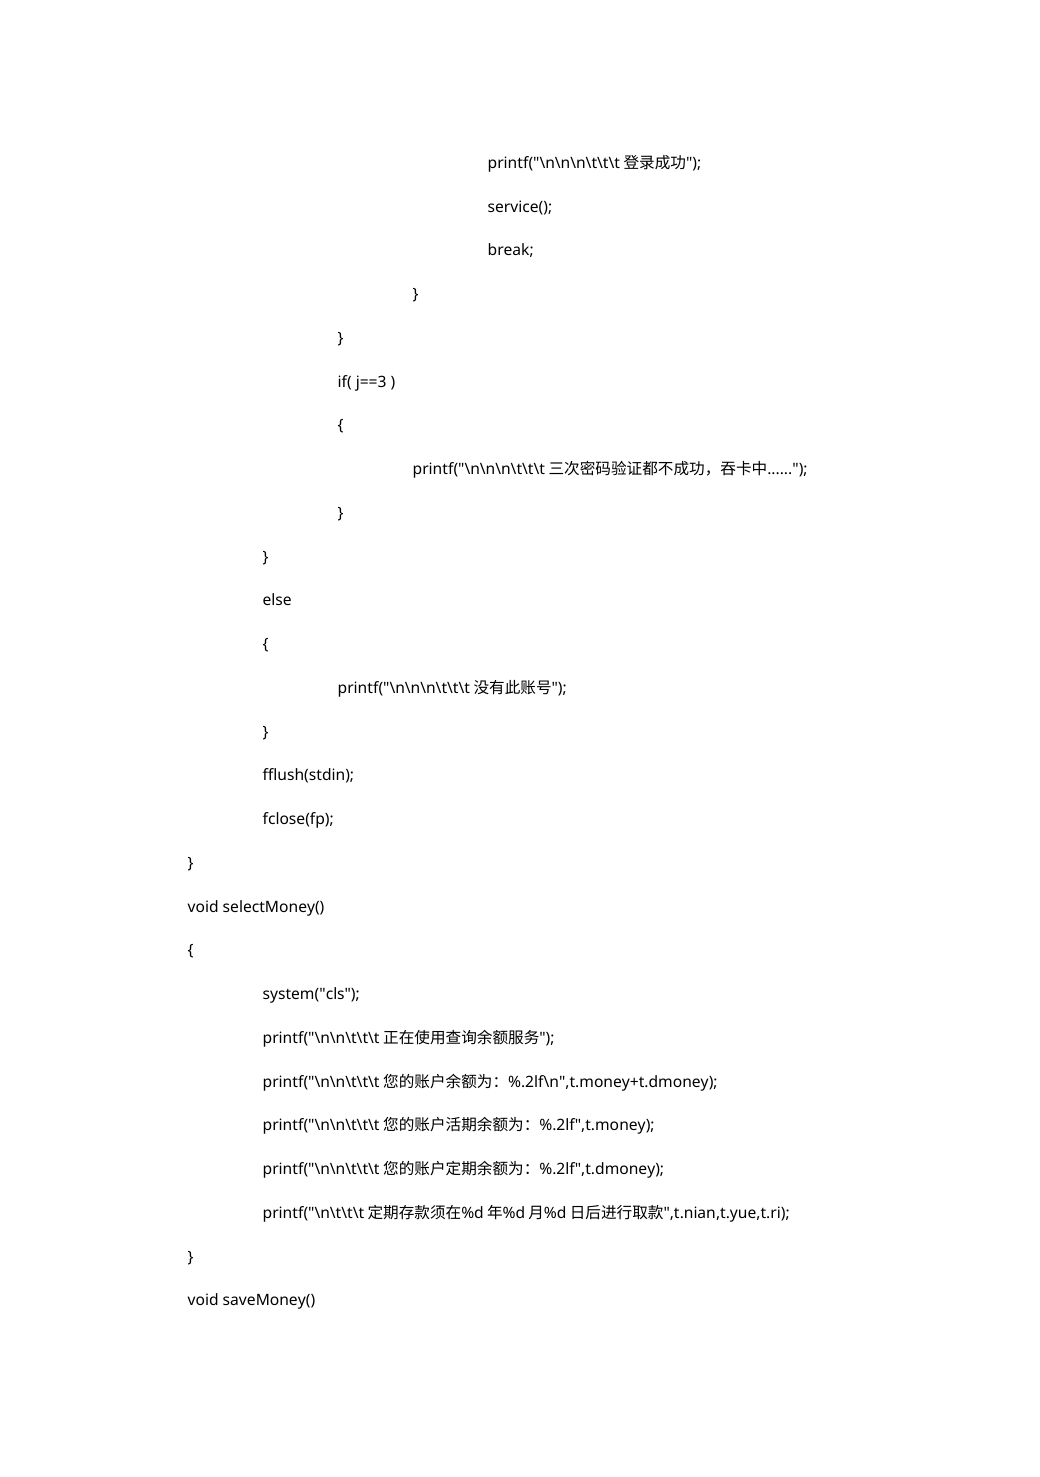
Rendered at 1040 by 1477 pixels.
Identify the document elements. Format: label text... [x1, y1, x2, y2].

list { [187, 631, 852, 654]
list printf("\n\n\t\t\t正在使用查询余额服务"); [187, 1025, 852, 1048]
list printf("\n\n\n\t\t\t登录成功"); [187, 150, 852, 173]
list break; [187, 237, 852, 260]
list fclose(fp); [187, 806, 852, 829]
list } [187, 719, 852, 742]
list printf("\n\n\t\t\t您的账户余额为：%.2lf\n",t.money+t.dmoney); [187, 1069, 852, 1092]
list else [187, 587, 852, 610]
list { [187, 412, 852, 435]
list } [187, 1244, 852, 1267]
list void saveMoney() [187, 1287, 852, 1310]
list printf("\n\n\t\t\t您的账户活期余额为：%.2lf",t.money); [187, 1112, 852, 1135]
list } [187, 544, 852, 567]
list } [187, 325, 852, 348]
list void selectMoney() [187, 894, 852, 917]
list if( j==3 ) [187, 369, 852, 392]
list } [187, 281, 852, 304]
list printf("\n\n\n\t\t\t三次密码验证都不成功，吞卡中......"); [187, 456, 852, 479]
list } [187, 500, 852, 523]
list printf("\n\n\t\t\t您的账户定期余额为：%.2lf",t.dmoney); [187, 1156, 852, 1179]
list } [187, 850, 852, 873]
list service(); [187, 194, 852, 217]
list system("cls"); [187, 981, 852, 1004]
list fflush(stdin); [187, 762, 852, 785]
list printf("\n\n\n\t\t\t没有此账号"); [187, 675, 852, 698]
list { [187, 937, 852, 960]
list printf("\n\t\t\t定期存款须在%d年%d月%d日后进行取款",t.nian,t.yue,t.ri); [187, 1200, 852, 1223]
